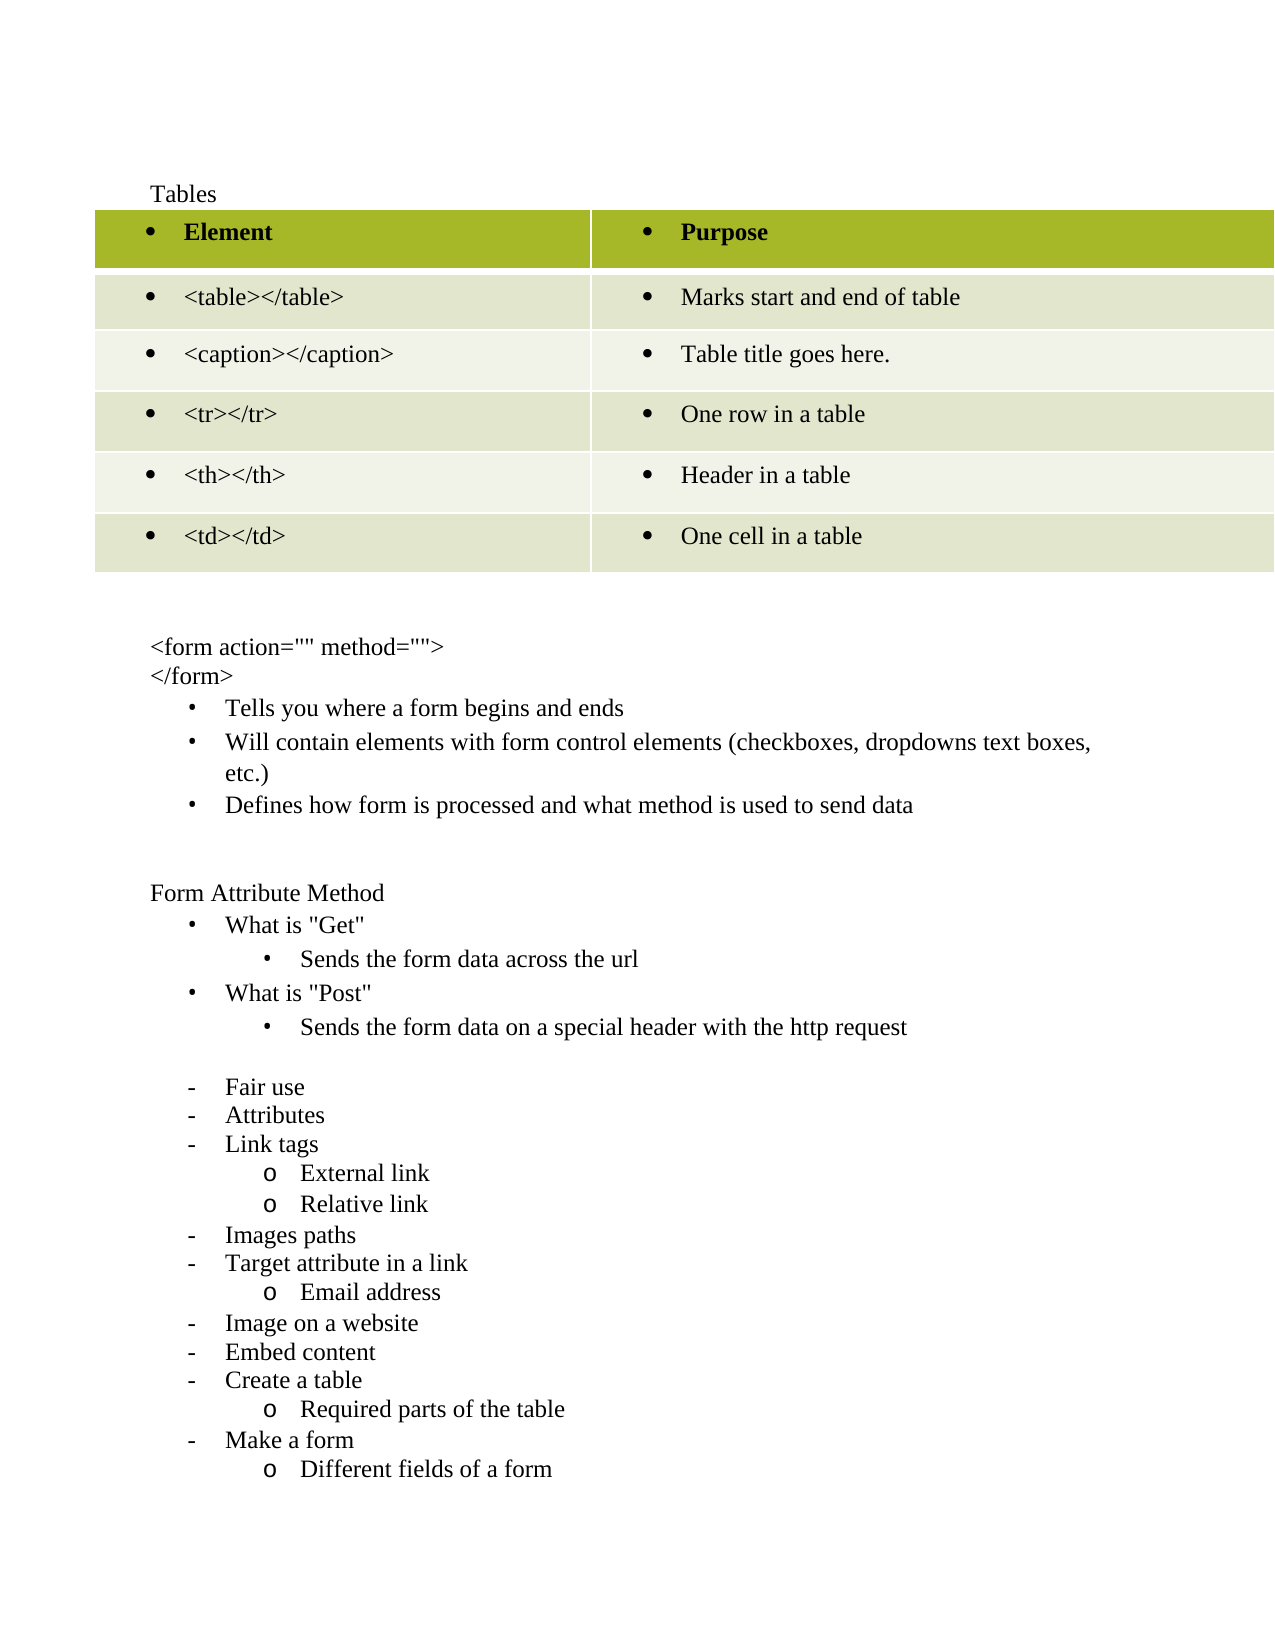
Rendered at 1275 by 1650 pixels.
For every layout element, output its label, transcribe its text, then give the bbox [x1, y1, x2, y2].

table_cell <caption></caption> [95, 331, 590, 390]
table_cell Header in a table [592, 453, 1274, 512]
table_cell One cell in a table [592, 514, 1274, 572]
table_cell Marks start and end of table [592, 275, 1274, 329]
list Email address [262, 1277, 1125, 1308]
list Relative link [262, 1189, 1125, 1220]
list Target attribute in a link [187, 1248, 1125, 1277]
list Images paths [187, 1220, 1125, 1248]
list Sends the form data across the url [262, 941, 1125, 975]
list Image on a website [187, 1308, 1125, 1337]
table_header Purpose [592, 210, 1274, 268]
list Fair use [187, 1072, 1125, 1101]
table_cell <td></td> [95, 514, 590, 572]
list Sends the form data on a special header with the http request [262, 1009, 1125, 1043]
table_header Element [95, 210, 590, 268]
text <form action="" method=""> [150, 632, 1125, 661]
table_cell <th></th> [95, 453, 590, 512]
list Tells you where a form begins and ends [187, 689, 1125, 724]
list What is "Post" [187, 975, 1125, 1009]
list Defines how form is processed and what method is used to send data [187, 786, 1125, 821]
list Create a table [187, 1366, 1125, 1394]
table_cell <tr></tr> [95, 392, 590, 451]
list Different fields of a form [262, 1454, 1125, 1485]
list Make a form [187, 1425, 1125, 1454]
list Link tags [187, 1129, 1125, 1158]
list Embed content [187, 1337, 1125, 1366]
text Form Attribute Method [150, 878, 1125, 907]
list Required parts of the table [262, 1394, 1125, 1425]
list What is "Get" [187, 907, 1125, 941]
table_cell <table></table> [95, 275, 590, 329]
table_cell Table title goes here. [592, 331, 1274, 390]
list Attributes [187, 1101, 1125, 1129]
text Tables [150, 179, 1125, 207]
text </form> [150, 661, 1125, 689]
table_cell One row in a table [592, 392, 1274, 451]
list External link [262, 1158, 1125, 1189]
list Will contain elements with form control elements (checkboxes, dropdowns text boxes, etc.) [187, 724, 1125, 786]
